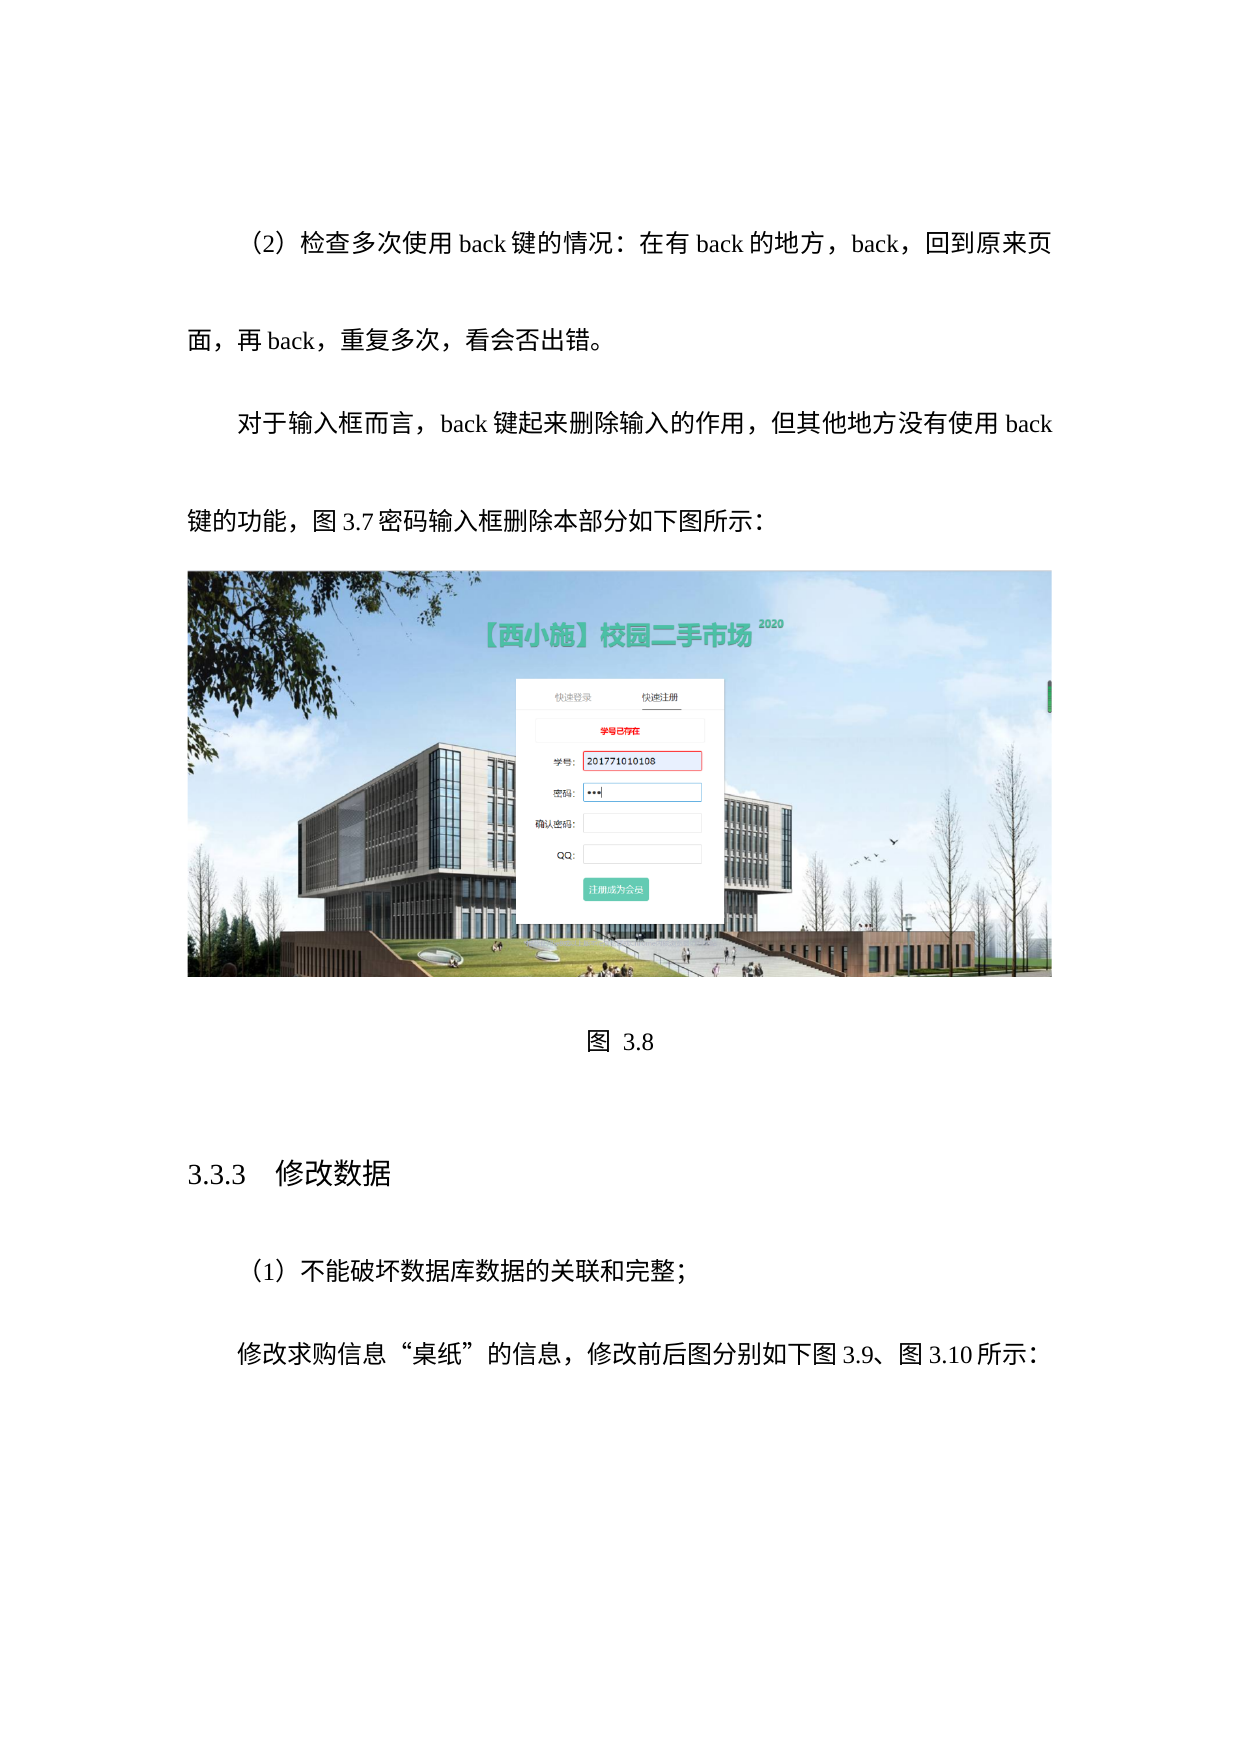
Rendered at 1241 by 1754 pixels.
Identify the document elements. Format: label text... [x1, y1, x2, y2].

list 检查多次使用back键的情况：在有back的地方，back，回到原来页面，再back，重复多次，看会否出错。 [187, 209, 1053, 371]
picture [187, 570, 1052, 977]
list 修改求购信息“桌纸”的信息，修改前后图分别如下图3.9、图3.10所示： [187, 1320, 1053, 1385]
list 对于输入框而言，back键起来删除输入的作用，但其他地方没有使用back键的功能，图3.7密码输入框删除本部分如下图所示： [187, 389, 1053, 552]
list 图 3.8 [187, 1007, 1053, 1072]
list （1）不能破坏数据库数据的关联和完整； [187, 1237, 1053, 1302]
subtitle 3.3.3 修改数据 [187, 1139, 1053, 1204]
